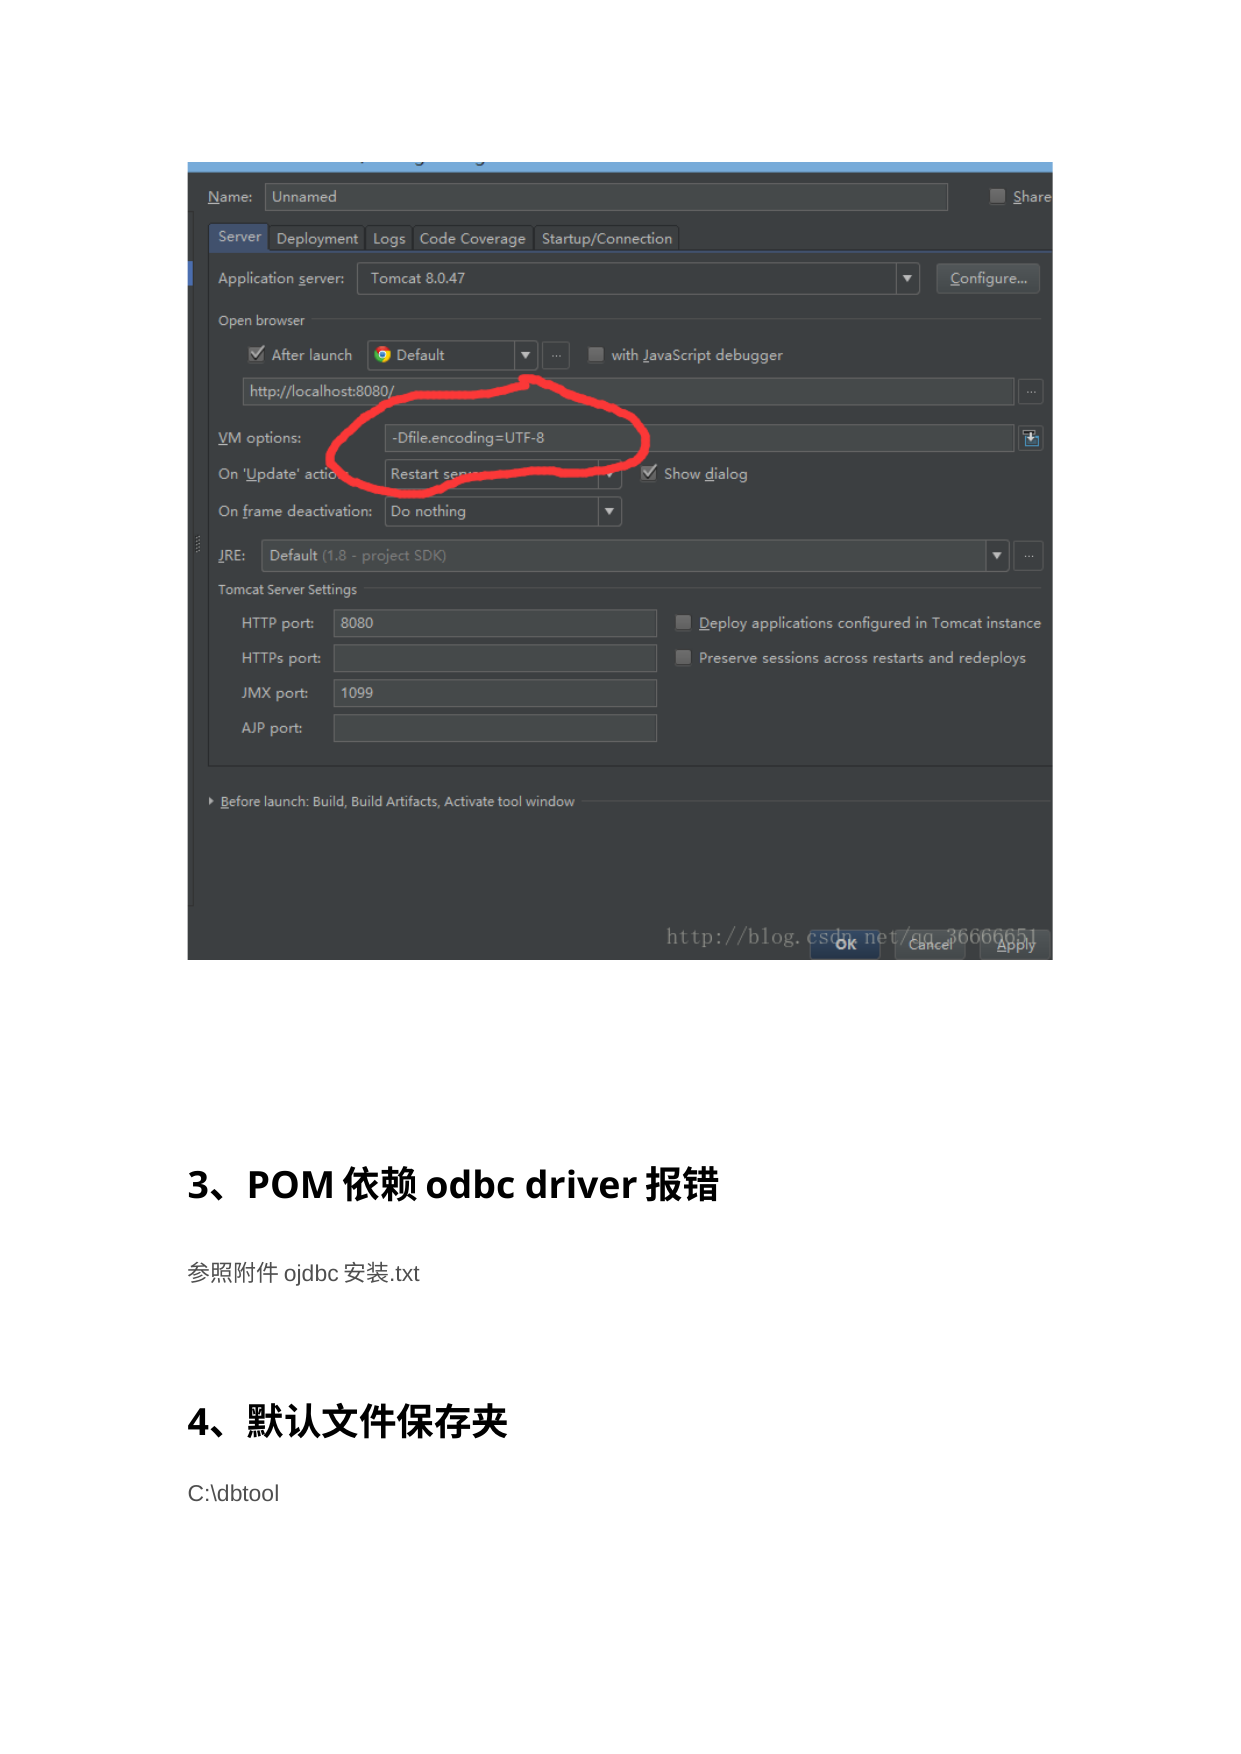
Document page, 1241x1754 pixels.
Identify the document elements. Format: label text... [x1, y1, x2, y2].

subtitle C:\dbtool [187, 1477, 1053, 1509]
subtitle 4、默认文件保存夹 [187, 1387, 1053, 1452]
picture [187, 162, 1053, 960]
subtitle 参照附件ojdbc安装.txt [187, 1239, 1053, 1304]
subtitle 3、POM依赖odbc driver报错 [187, 1149, 1053, 1214]
